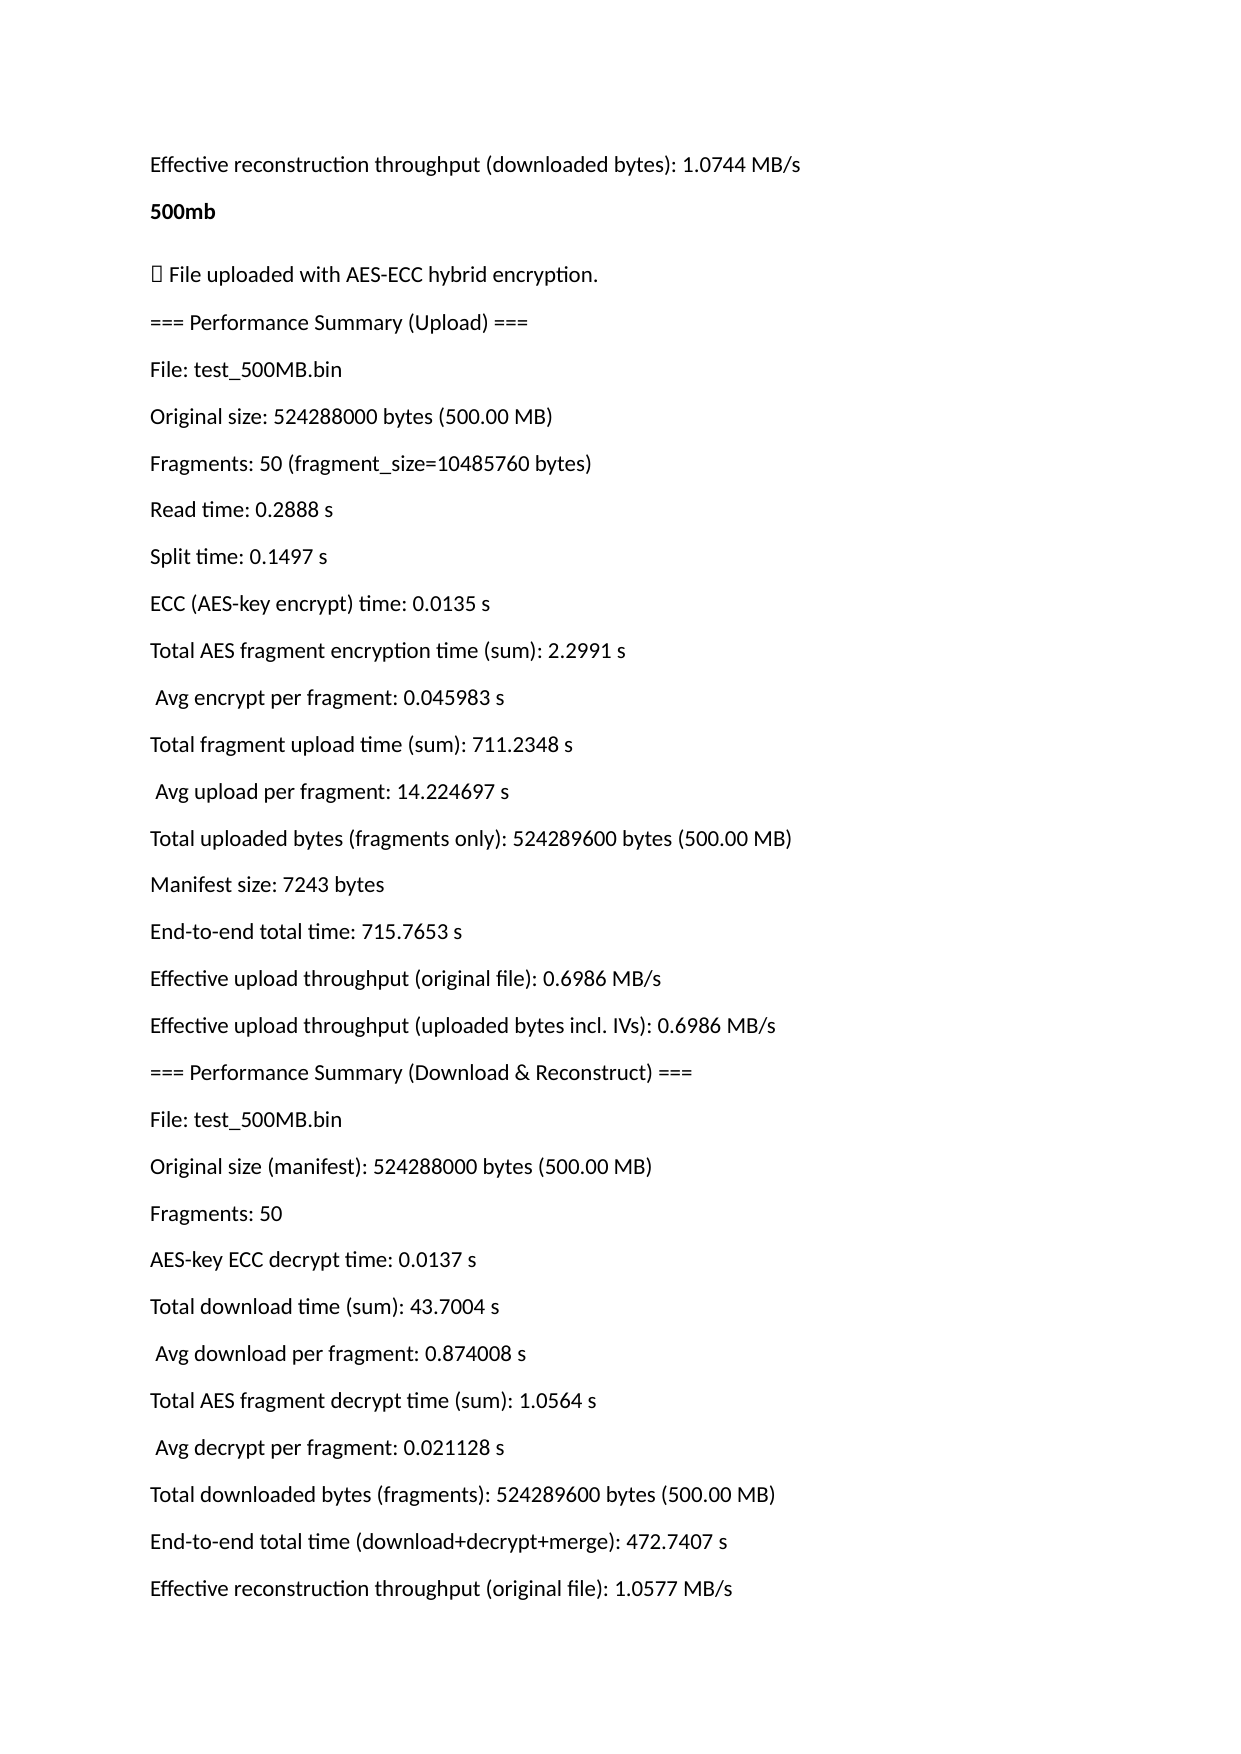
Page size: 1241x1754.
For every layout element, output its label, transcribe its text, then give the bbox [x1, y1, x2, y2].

text End-to-end total time: 715.7653 s [150, 917, 1090, 945]
text Total AES fragment encryption time (sum): 2.2991 s [150, 636, 1090, 664]
text Manifest size: 7243 bytes [150, 871, 1090, 898]
text Avg decrypt per fragment: 0.021128 s [150, 1433, 1090, 1461]
text === Performance Summary (Upload) === [150, 308, 1090, 336]
text Original size (manifest): 524288000 bytes (500.00 MB) [150, 1152, 1090, 1180]
text Total AES fragment decrypt time (sum): 1.0564 s [150, 1386, 1090, 1414]
text Avg encrypt per fragment: 0.045983 s [150, 683, 1090, 711]
text Total uploaded bytes (fragments only): 524289600 bytes (500.00 MB) [150, 824, 1090, 852]
text Fragments: 50 (fragment_size=10485760 bytes) [150, 449, 1090, 477]
text Effective reconstruction throughput (downloaded bytes): 1.0744 MB/s [150, 150, 1090, 178]
text End-to-end total time (download+decrypt+merge): 472.7407 s [150, 1527, 1090, 1555]
text ECC (AES-key encrypt) time: 0.0135 s [150, 589, 1090, 617]
text Total fragment upload time (sum): 711.2348 s [150, 730, 1090, 758]
text Effective upload throughput (original file): 0.6986 MB/s [150, 964, 1090, 992]
text Total downloaded bytes (fragments): 524289600 bytes (500.00 MB) [150, 1480, 1090, 1508]
text File: test_500MB.bin [150, 355, 1090, 383]
text Effective reconstruction throughput (original file): 1.0577 MB/s [150, 1574, 1090, 1602]
text Read time: 0.2888 s [150, 496, 1090, 523]
text Effective upload throughput (uploaded bytes incl. IVs): 0.6986 MB/s [150, 1011, 1090, 1039]
text Avg download per fragment: 0.874008 s [150, 1339, 1090, 1367]
text Total download time (sum): 43.7004 s [150, 1292, 1090, 1320]
text AES-key ECC decrypt time: 0.0137 s [150, 1246, 1090, 1273]
text Fragments: 50 [150, 1199, 1090, 1227]
text 500mb ✅ File uploaded with AES-ECC hybrid encryption. [150, 197, 1090, 289]
text === Performance Summary (Download & Reconstruct) === [150, 1058, 1090, 1086]
text Split time: 0.1497 s [150, 542, 1090, 570]
text File: test_500MB.bin [150, 1105, 1090, 1133]
text Avg upload per fragment: 14.224697 s [150, 777, 1090, 805]
text Original size: 524288000 bytes (500.00 MB) [150, 402, 1090, 430]
